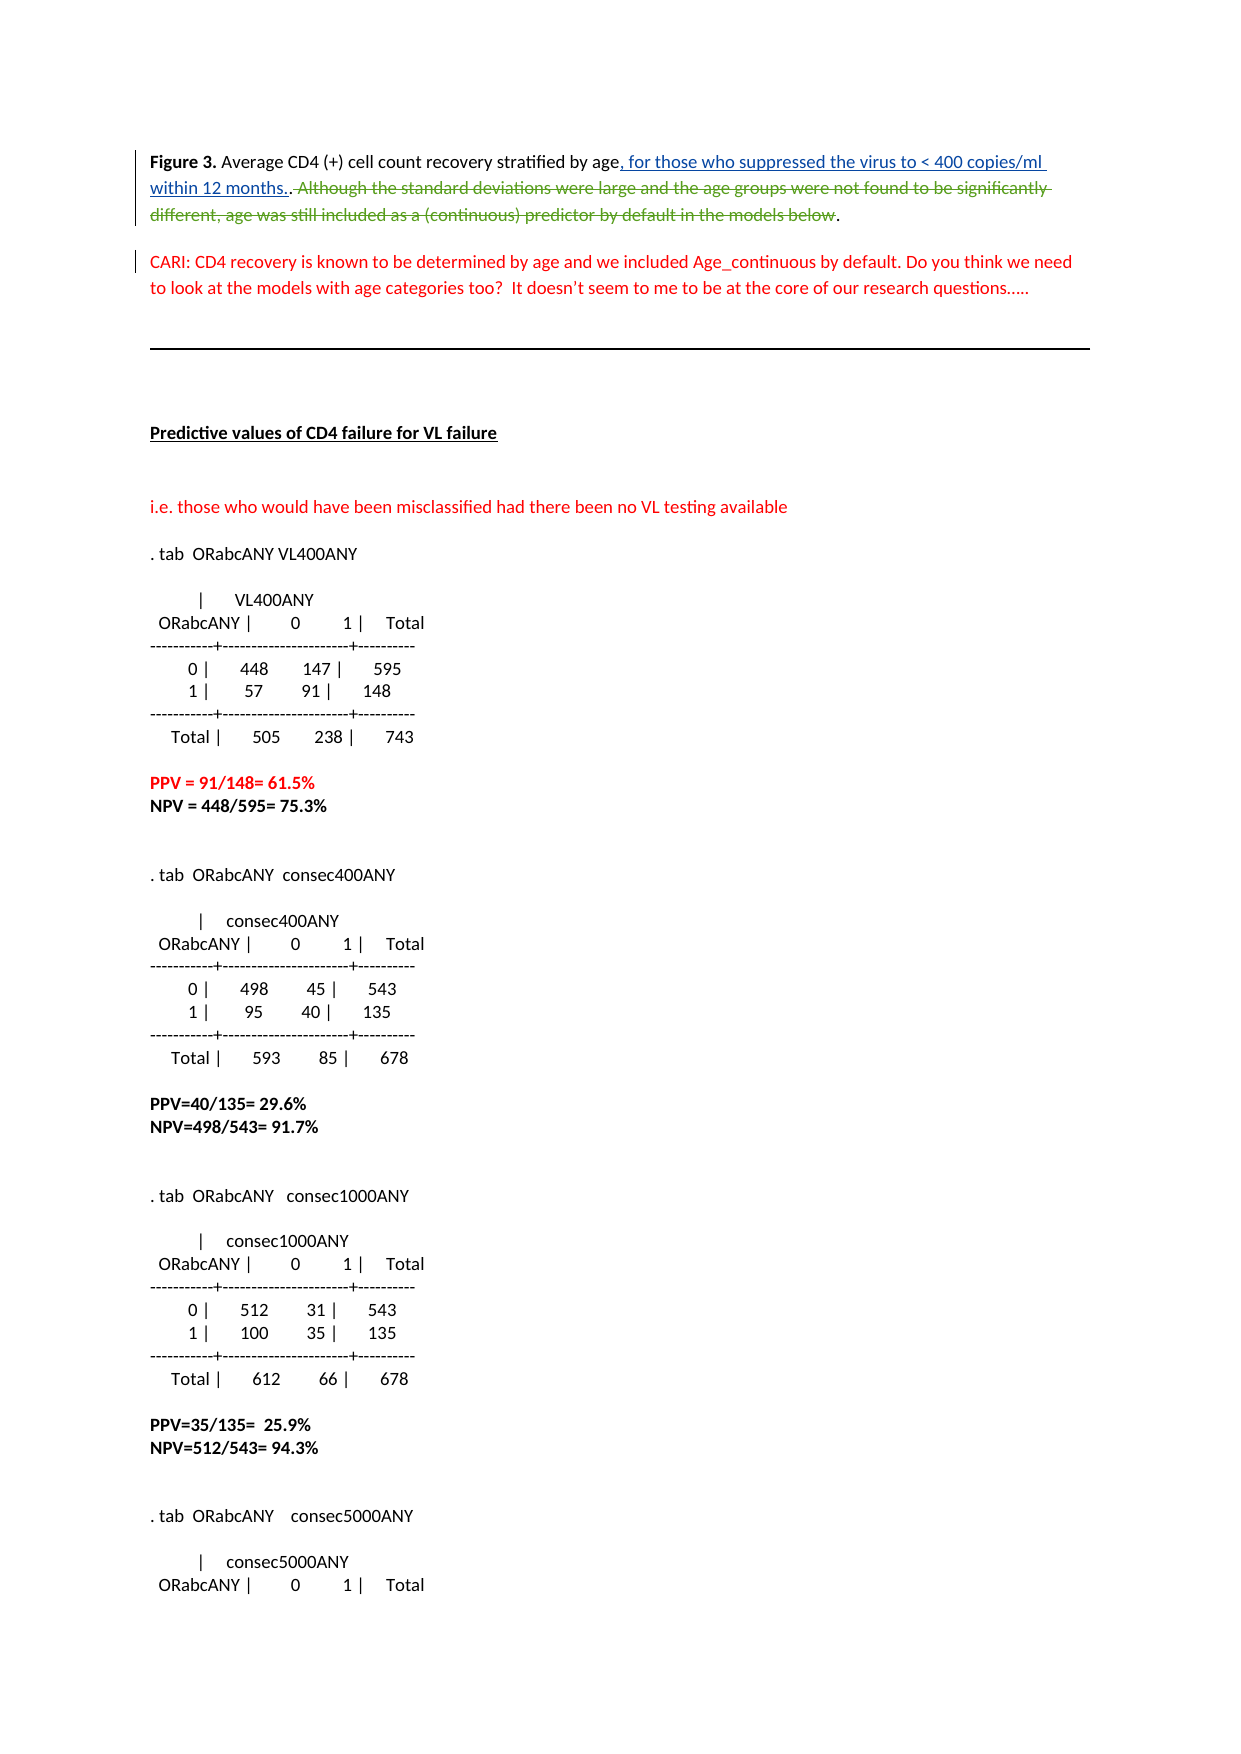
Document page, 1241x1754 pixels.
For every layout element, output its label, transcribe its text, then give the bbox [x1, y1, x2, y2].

text ORabcANY | 0 1 | Total [150, 611, 1090, 634]
text -----------+----------------------+---------- [150, 1023, 1090, 1046]
text -----------+----------------------+---------- [150, 955, 1090, 978]
text 1 | 57 91 | 148 [150, 680, 1090, 703]
text i.e. those who would have been misclassified had there been no VL testing available [150, 495, 1090, 518]
text -----------+----------------------+---------- [150, 703, 1090, 726]
text -----------+----------------------+---------- [150, 1276, 1090, 1298]
text 0 | 512 31 | 543 [150, 1298, 1090, 1321]
text PPV=35/135= 25.9% [150, 1413, 1090, 1436]
text 0 | 498 45 | 543 [150, 978, 1090, 1001]
text PPV = 91/148= 61.5% [150, 771, 1090, 794]
text ORabcANY | 0 1 | Total [150, 932, 1090, 955]
text 0 | 448 147 | 595 [150, 657, 1090, 680]
text Total | 505 238 | 743 [150, 726, 1090, 748]
text Figure 3. Average CD4 (+) cell count recovery stratified by age.. [150, 150, 1090, 226]
text Total | 593 85 | 678 [150, 1046, 1090, 1069]
text | consec1000ANY [150, 1230, 1090, 1253]
text 1 | 95 40 | 135 [150, 1001, 1090, 1023]
text . tab ORabcANY VL400ANY [150, 542, 1090, 565]
text . tab ORabcANY consec400ANY [150, 863, 1090, 886]
subtitle Predictive values of CD4 failure for VL failure [150, 421, 1090, 444]
text CARI: CD4 recovery is known to be determined by age and we included Age_continuous by default. Do you think we need to look at the models with age categories too? It doesn’t seem to me to be at the core of our research questions….. [150, 250, 1090, 299]
text | consec400ANY [150, 909, 1090, 932]
text ORabcANY | 0 1 | Total [150, 1573, 1090, 1596]
text Total | 612 66 | 678 [150, 1367, 1090, 1390]
text ORabcANY | 0 1 | Total [150, 1253, 1090, 1276]
text NPV=512/543= 94.3% [150, 1436, 1090, 1459]
text NPV=498/543= 91.7% [150, 1115, 1090, 1138]
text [150, 1344, 1090, 1367]
text | VL400ANY [150, 588, 1090, 611]
text | consec5000ANY [150, 1551, 1090, 1573]
text PPV=40/135= 29.6% [150, 1092, 1090, 1115]
text 1 | 100 35 | 135 [150, 1321, 1090, 1344]
text . tab ORabcANY consec1000ANY [150, 1184, 1090, 1207]
text NPV = 448/595= 75.3% [150, 794, 1090, 817]
text -----------+----------------------+---------- [150, 634, 1090, 657]
text . tab ORabcANY consec5000ANY [150, 1505, 1090, 1528]
